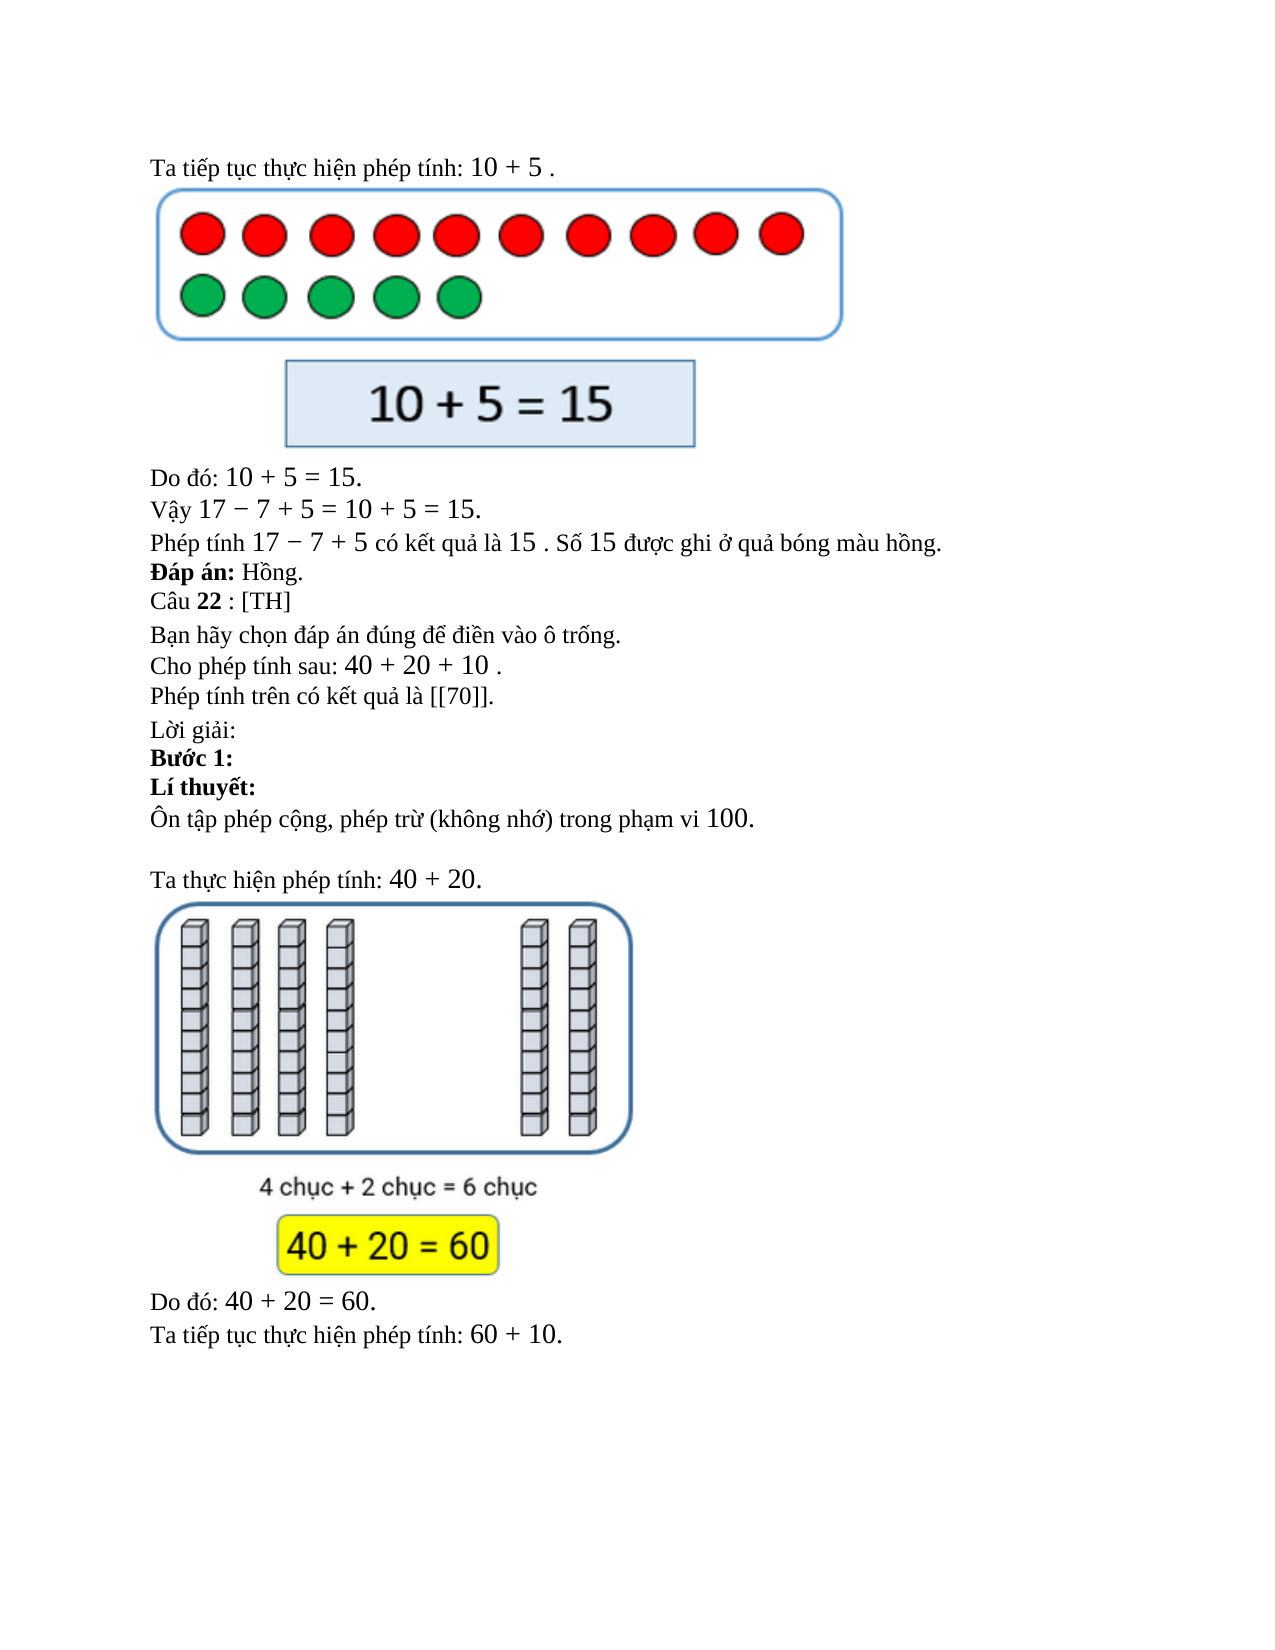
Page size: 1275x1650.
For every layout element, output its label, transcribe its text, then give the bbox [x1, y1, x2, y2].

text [150, 150, 1125, 586]
picture [150, 182, 848, 460]
text Lời giải: [150, 715, 1125, 743]
text Bạn hãy chọn đáp án đúng để điền vào ô trống. Cho phép tính sau: 40 + 20 + 10 . Phép tính trên có kết quả là [[70]]. [150, 620, 1125, 709]
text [150, 772, 1125, 1349]
text Bước 1: [150, 743, 1125, 772]
picture [150, 894, 640, 1285]
text Câu 22 : [TH] [150, 586, 1125, 614]
